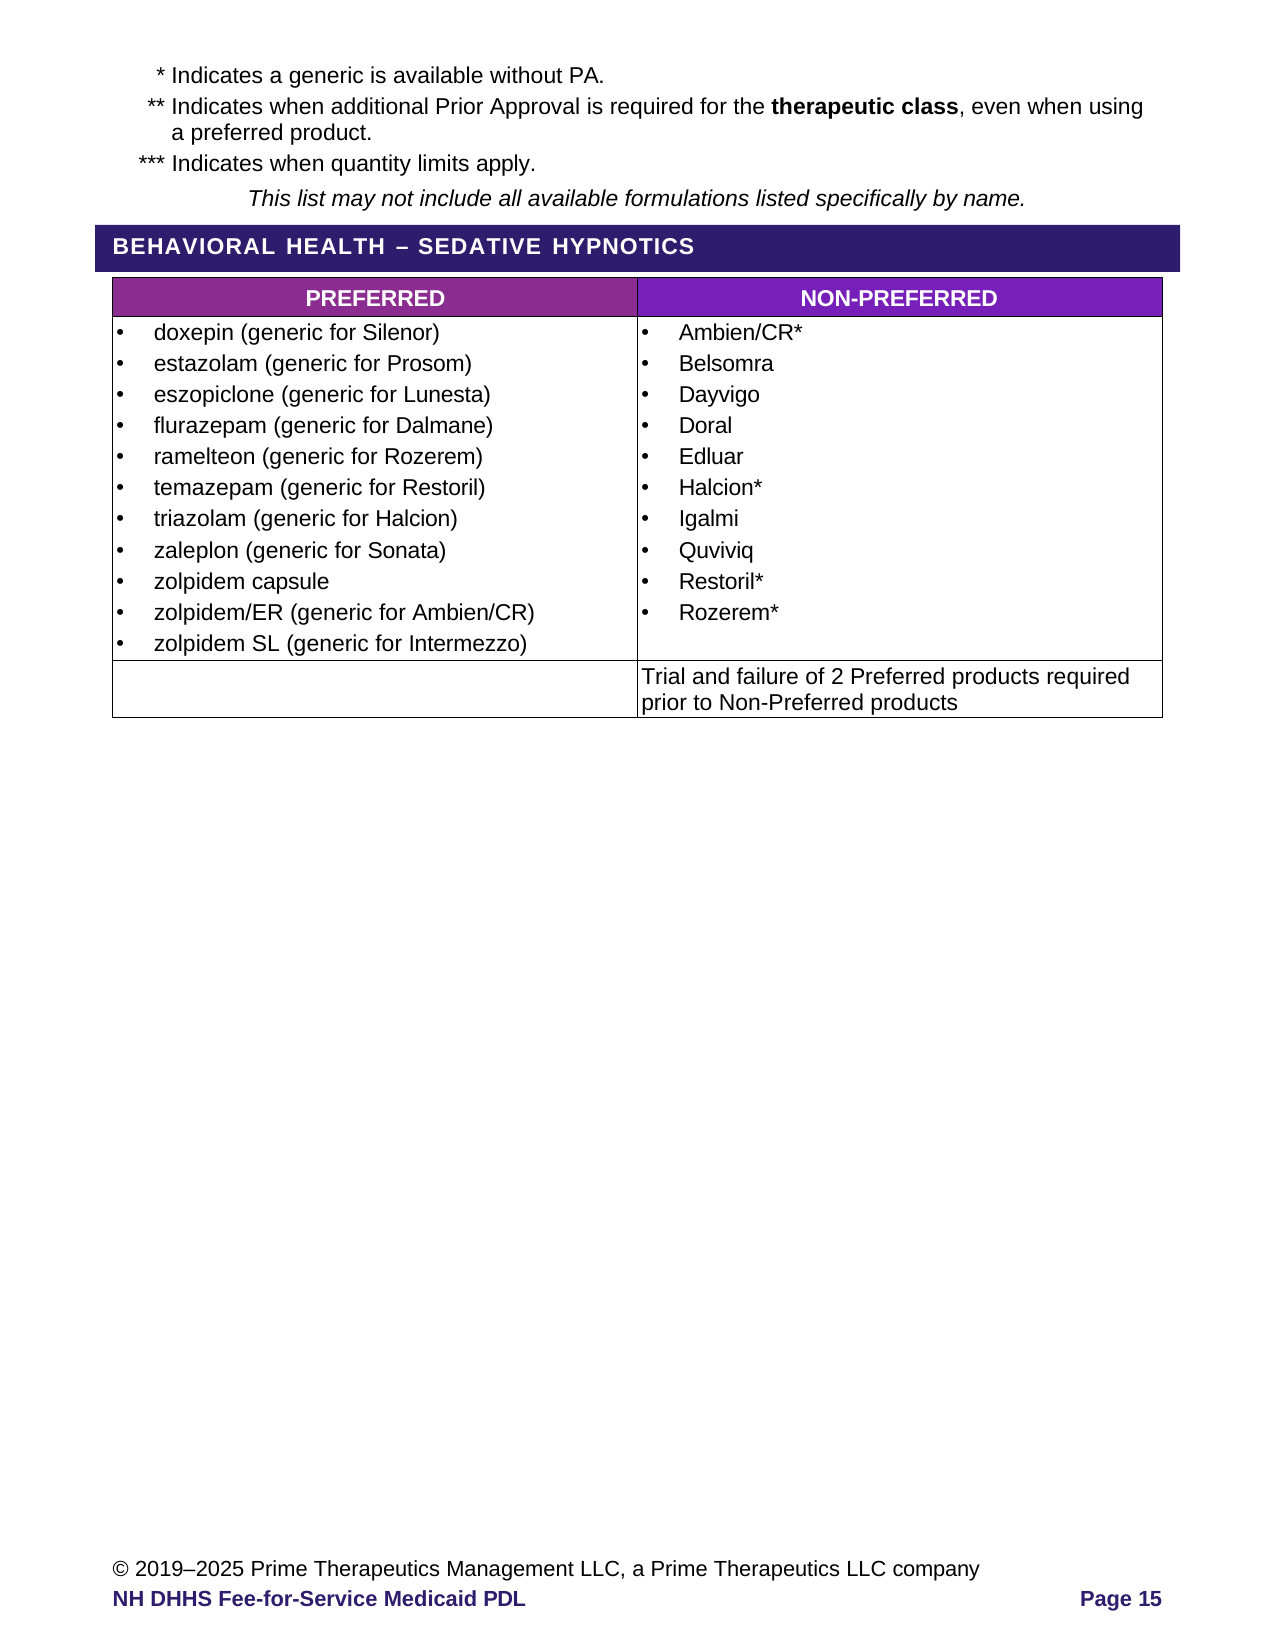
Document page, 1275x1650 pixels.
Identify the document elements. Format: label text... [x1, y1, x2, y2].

table_cell Ambien/CR* Belsomra Dayvigo Doral Edluar Halcion* Igalmi Quviviq Restoril* Rozerem* [638, 317, 1162, 660]
table_header PREFERRED [113, 278, 637, 316]
table_cell Trial and failure of 2 Preferred products required prior to Non-Preferred products [638, 661, 1162, 717]
table_header NON-PREFERRED [638, 278, 1162, 316]
table_cell [113, 661, 637, 717]
table_cell doxepin (generic for Silenor) estazolam (generic for Prosom) eszopiclone (generic for Lunesta) flurazepam (generic for Dalmane) ramelteon (generic for Rozerem) temazepam (generic for Restoril) triazolam (generic for Halcion) zaleplon (generic for Sonata) zolpidem capsule zolpidem/ER (generic for Ambien/CR) zolpidem SL (generic for Intermezzo) [113, 317, 637, 660]
